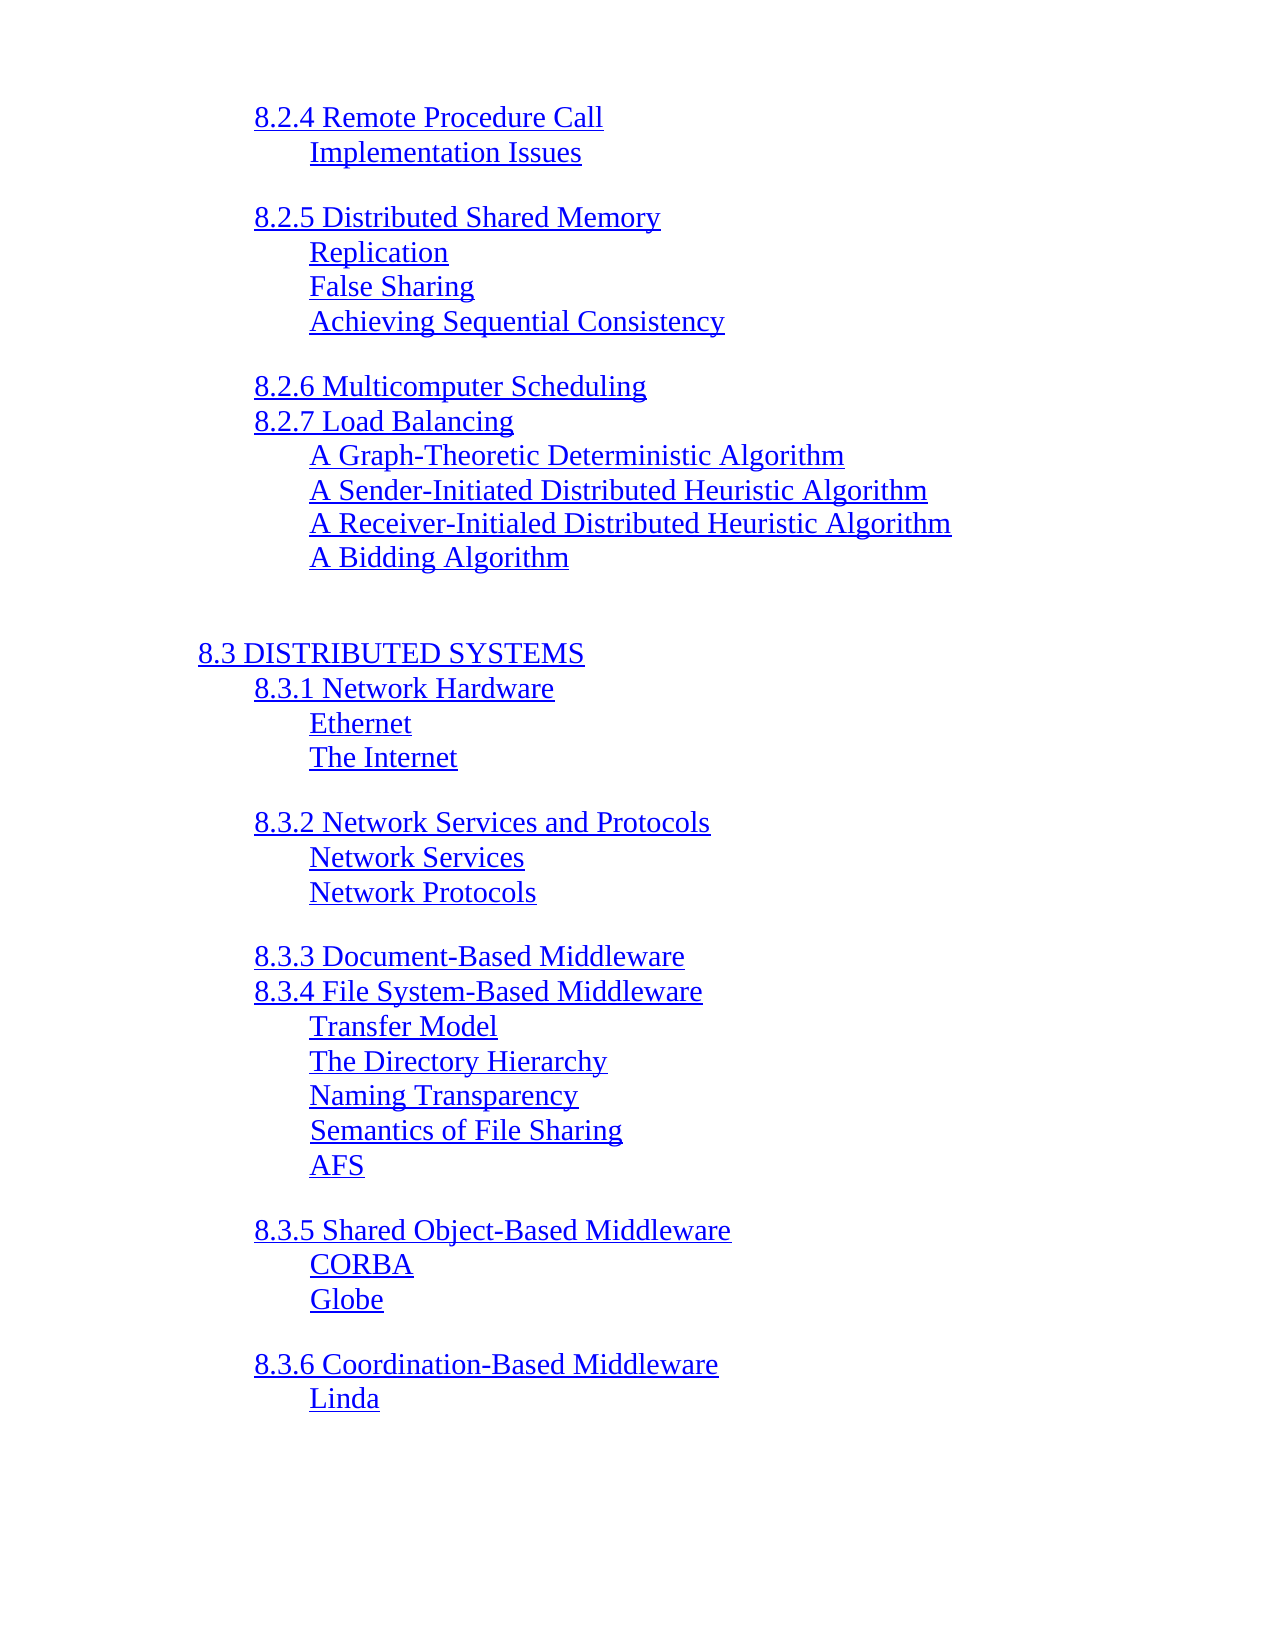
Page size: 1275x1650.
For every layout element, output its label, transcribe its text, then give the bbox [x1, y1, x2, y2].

text A Graph-Theoretic Deterministic Algorithm [309, 438, 1183, 472]
text The Internet [309, 739, 1183, 774]
text Network Services [309, 839, 1183, 874]
text A Receiver-Initialed Distributed Heuristic Algorithm A Bidding Algorithm [309, 507, 969, 573]
text Linda [309, 1381, 1183, 1415]
text 8.2.7 Load Balancing [254, 403, 1183, 438]
text Replication [309, 234, 1183, 269]
text The Directory Hierarchy [309, 1043, 1183, 1077]
text 8.3.4 File System-Based Middleware [254, 973, 1183, 1008]
text 8.2.4 Remote Procedure Call [254, 100, 1183, 134]
text 8.3.5 Shared Object-Based Middleware [254, 1212, 1183, 1246]
text Transfer Model [309, 1008, 1183, 1043]
text Ethernet [309, 705, 1183, 739]
text Globe [310, 1281, 1183, 1316]
text 8.2.6 Multicomputer Scheduling [254, 368, 1183, 403]
text AFS [309, 1147, 1183, 1181]
text False Sharing [309, 269, 1183, 303]
text Naming Transparency [309, 1077, 1183, 1112]
text Network Protocols [309, 874, 1183, 908]
text 8.3.3 Document-Based Middleware [254, 939, 1183, 973]
text 8.3.6 Coordination-Based Middleware [254, 1346, 1183, 1381]
text CORBA [309, 1246, 1183, 1281]
text Implementation Issues [309, 134, 1183, 169]
text 8.3 DISTRIBUTED SYSTEMS [198, 635, 1183, 670]
text A Sender-Initiated Distributed Heuristic Algorithm [309, 472, 1183, 507]
text 8.2.5 Distributed Shared Memory [254, 199, 1183, 234]
text 8.3.1 Network Hardware [254, 670, 1183, 705]
text Semantics of File Sharing [310, 1112, 1183, 1147]
text Achieving Sequential Consistency [309, 303, 1183, 338]
text 8.3.2 Network Services and Protocols [254, 804, 1183, 839]
